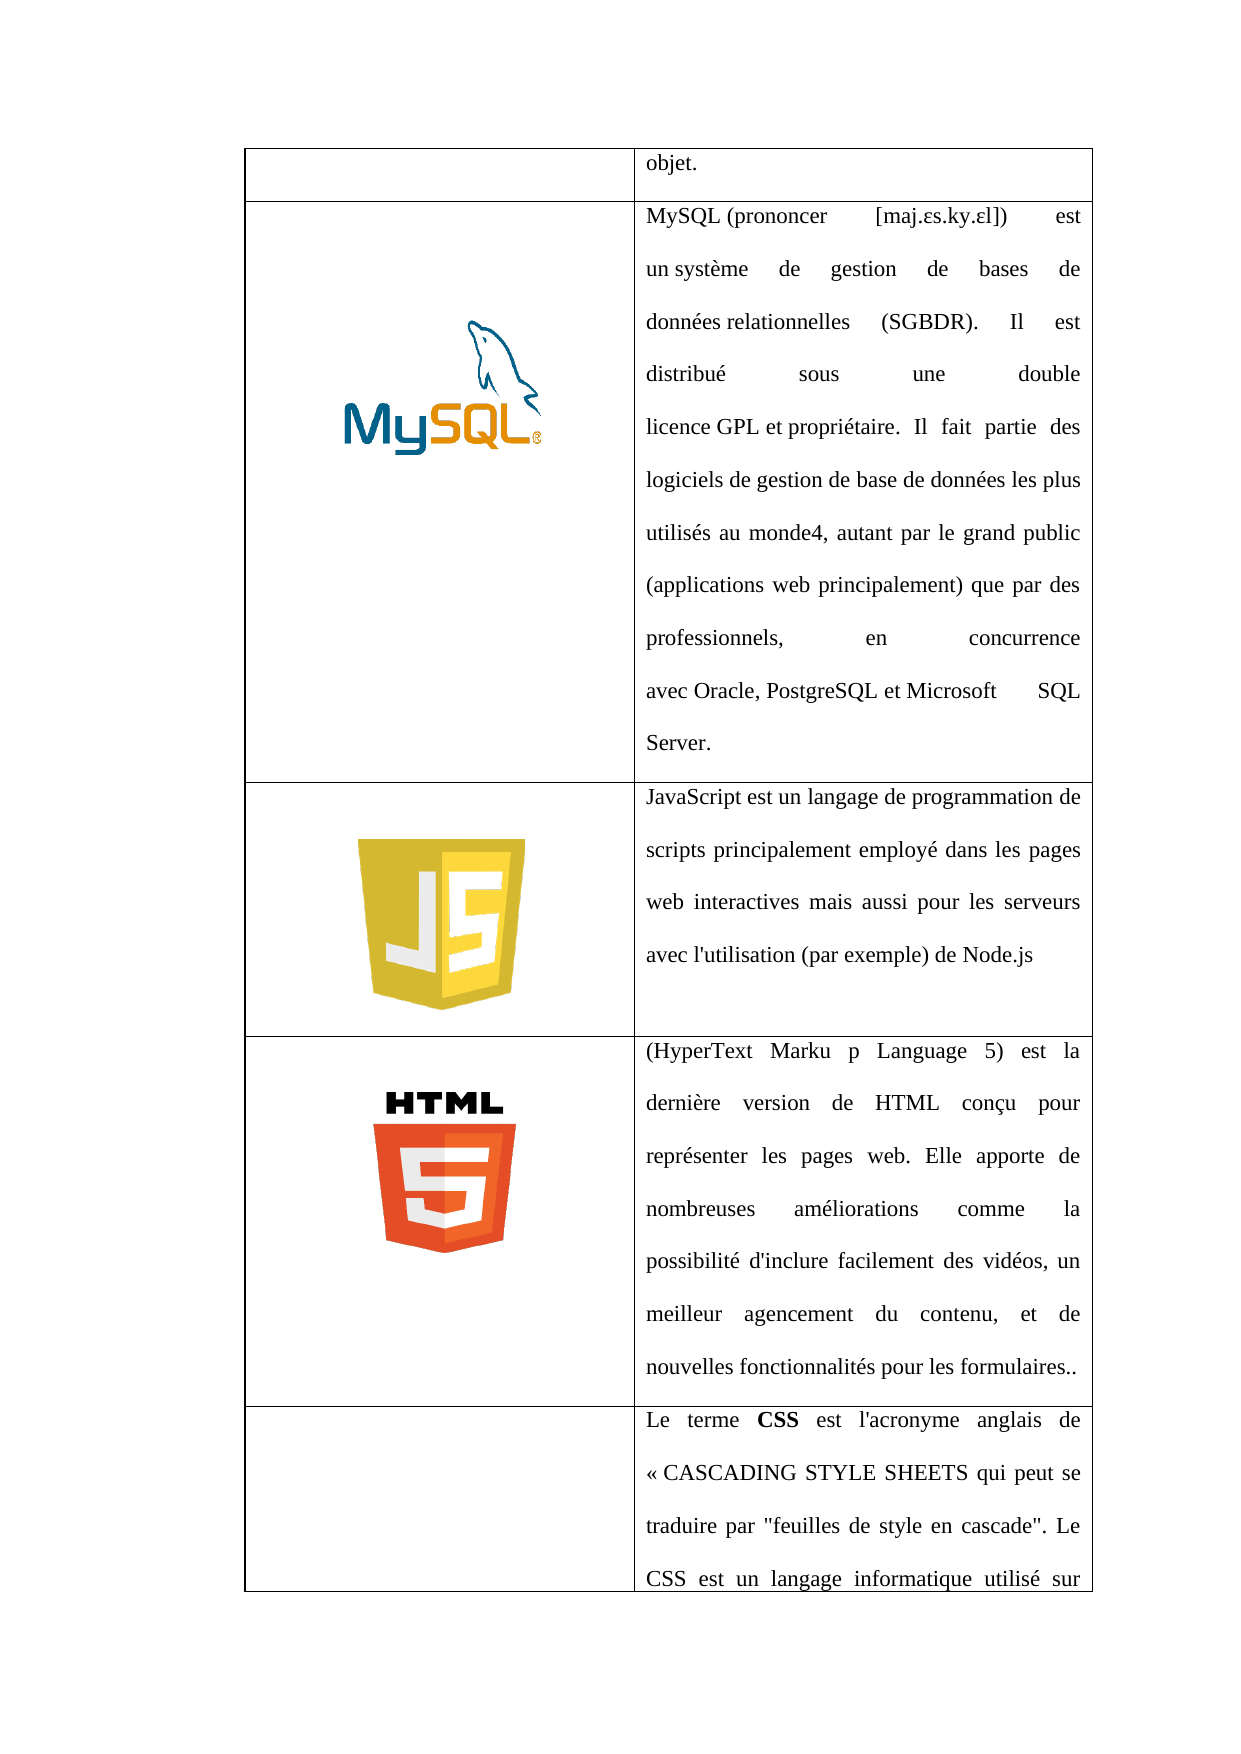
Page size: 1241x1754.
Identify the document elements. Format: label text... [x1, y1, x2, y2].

picture [357, 839, 525, 1010]
table_cell [246, 202, 634, 782]
table_cell (HyperText Marku p Language 5) est la dernière version de HTML conçu pour représenter les pages web. Elle apporte de nombreuses améliorations comme la possibilité d'inclure facilement des vidéos, un meilleur agencement du contenu, et de nouvelles fonctionnalités pour les formulaires.. [635, 1037, 1092, 1406]
table_cell [246, 783, 634, 1036]
picture [344, 1092, 545, 1253]
picture [344, 320, 542, 455]
table_cell [246, 149, 634, 201]
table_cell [635, 149, 1092, 201]
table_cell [635, 1407, 1092, 1591]
table_cell [246, 1037, 634, 1406]
table_cell MySQL (prononcer [maj.ɛs.ky.ɛl]) est un système de gestion de bases de données relationnelles (SGBDR). Il est distribué sous une double licence GPL et propriétaire. Il fait partie des logiciels de gestion de base de données les plus utilisés au monde4, autant par le grand public (applications web principalement) que par des professionnels, en concurrence avec Oracle, PostgreSQL et Microsoft SQL Server. [635, 202, 1092, 782]
table_cell [246, 1407, 634, 1591]
table_cell JavaScript est un langage de programmation de scripts principalement employé dans les pages web interactives mais aussi pour les serveurs avec l'utilisation (par exemple) de Node.js [635, 783, 1092, 1036]
